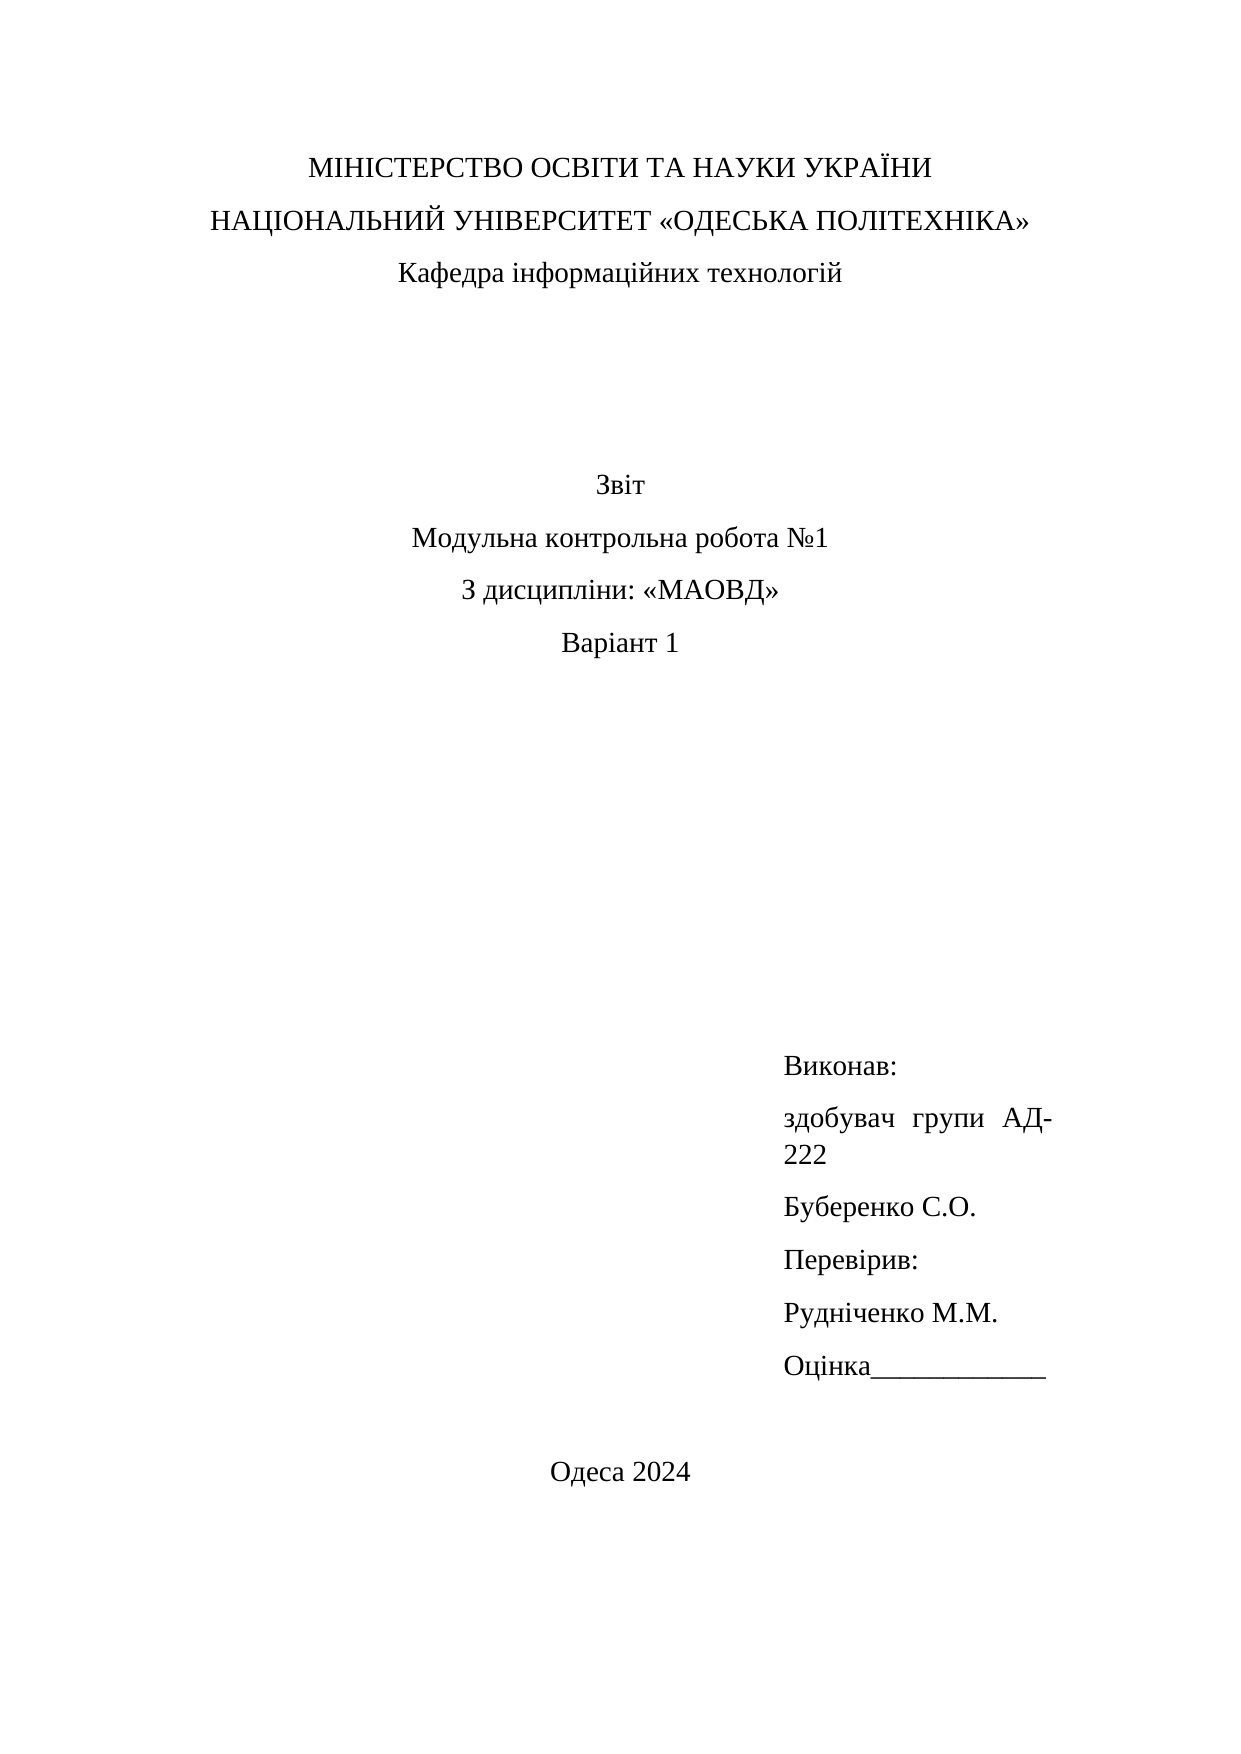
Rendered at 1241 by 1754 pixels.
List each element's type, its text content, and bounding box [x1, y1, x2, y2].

text Буберенко С.О. [783, 1189, 1053, 1223]
text Виконав: [783, 1048, 1053, 1081]
text Звіт [187, 467, 1053, 500]
text Модульна контрольна робота №1 [187, 520, 1053, 553]
text Оцінка____________ [783, 1348, 1053, 1382]
text МІНІСТЕРСТВО ОСВІТИ ТА НАУКИ УКРАЇНИ [187, 150, 1053, 183]
text Кафедра інформаційних технологій [187, 256, 1053, 289]
text Перевірив: [783, 1242, 1053, 1276]
text Рудніченко М.М. [783, 1295, 1053, 1329]
text Варіант 1 [187, 625, 1053, 659]
text З дисципліни: «МАОВД» [187, 572, 1053, 606]
text НАЦІОНАЛЬНИЙ УНІВЕРСИТЕТ «ОДЕСЬКА ПОЛІТЕХНІКА» [187, 203, 1053, 236]
text здобувач групи АД-222 [783, 1101, 1053, 1170]
text Одеса 2024 [187, 1454, 1053, 1487]
